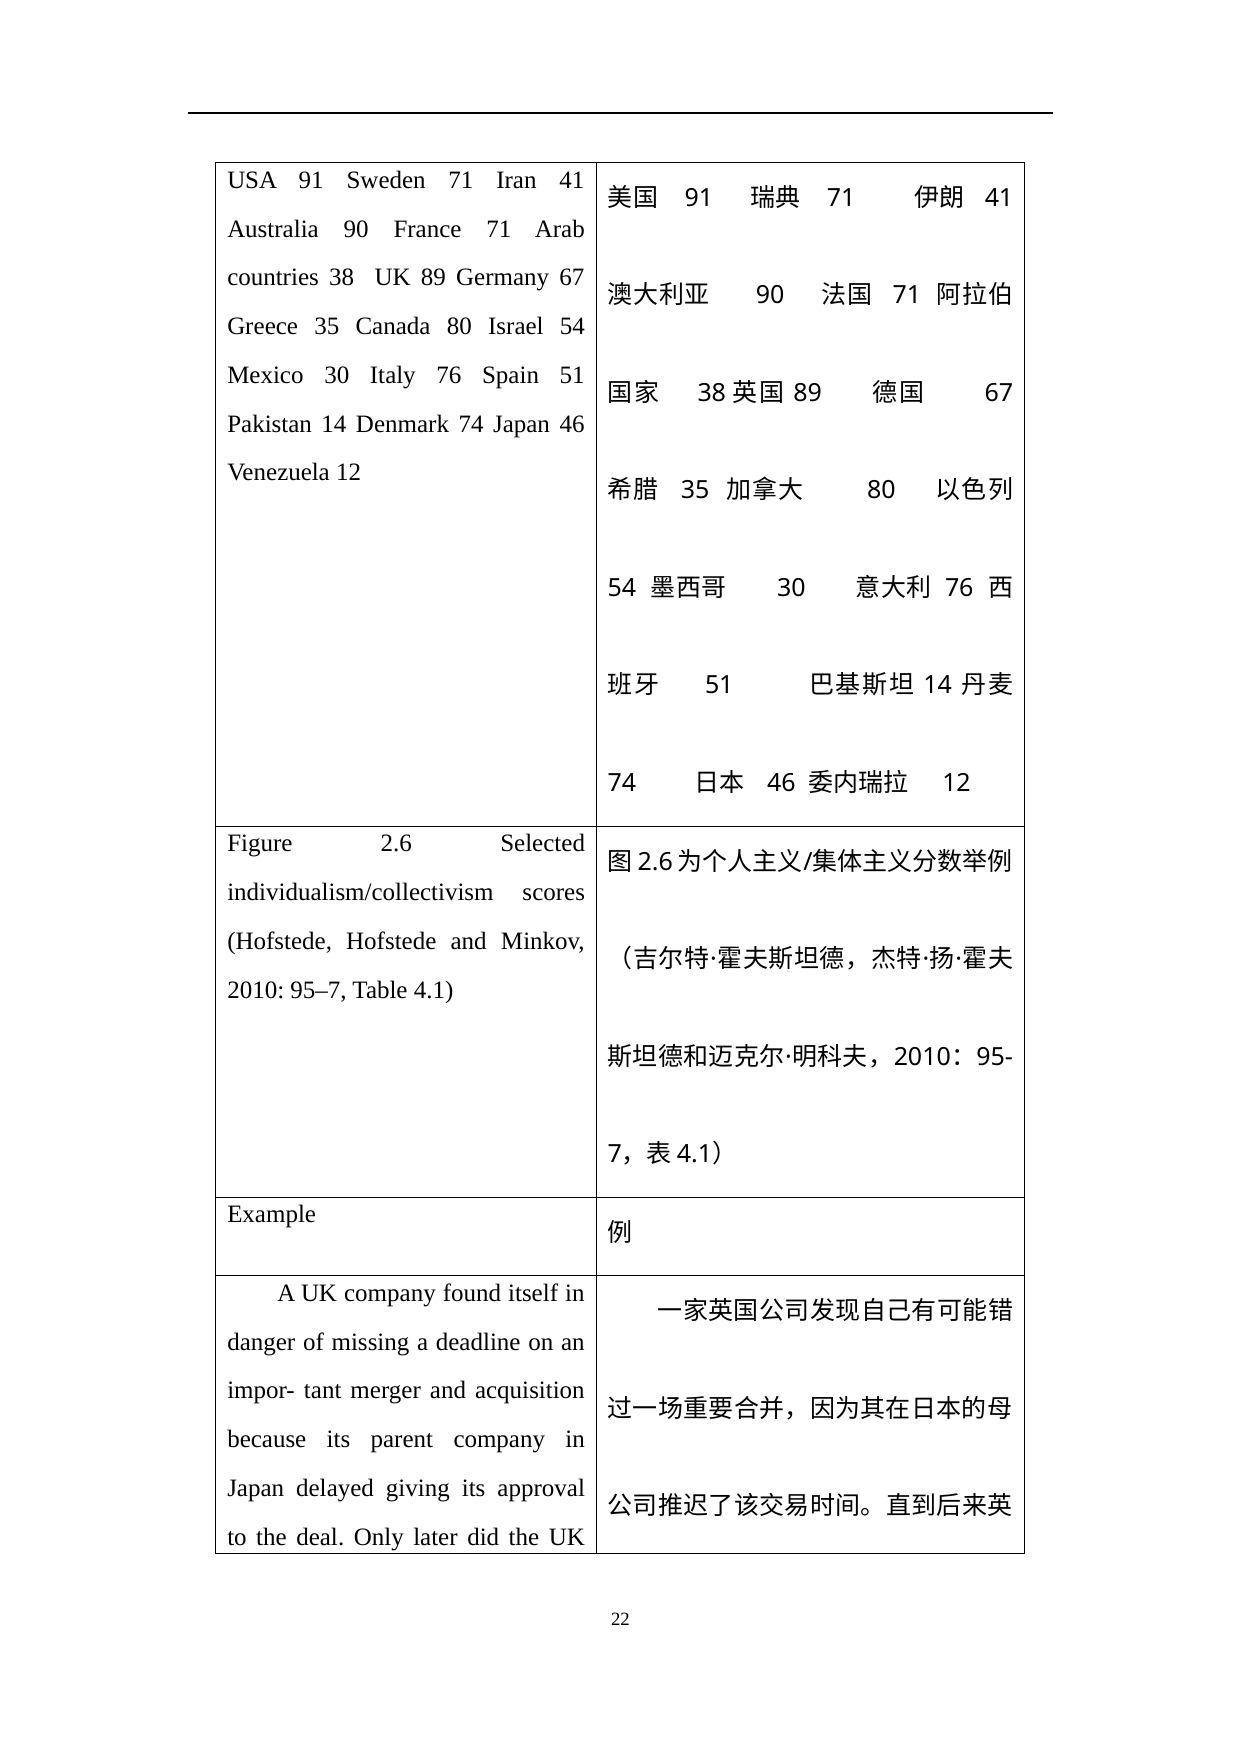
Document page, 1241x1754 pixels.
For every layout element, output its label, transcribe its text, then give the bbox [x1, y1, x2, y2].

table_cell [597, 1276, 1024, 1552]
table_cell 美国 91 瑞典 71 伊朗 41 澳大利亚 90 法国 71 阿拉伯国家 38英国 89 德国 67 希腊 35 加拿大 80 以色列 54 墨西哥 30 意大利 76 西班牙 51 巴基斯坦 14 丹麦 74 日本 46 委内瑞拉 12 [597, 163, 1024, 826]
table_cell Example [216, 1198, 596, 1275]
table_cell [216, 1276, 596, 1552]
table_cell 图2.6为个人主义/集体主义分数举例（吉尔特·霍夫斯坦德，杰特·扬·霍夫斯坦德和迈克尔·明科夫，2010：95-7，表4.1） [597, 827, 1024, 1197]
table_cell USA 91 Sweden 71 Iran 41 Australia 90 France 71 Arab countries 38 UK 89 Germany 67 Greece 35 Canada 80 Israel 54 Mexico 30 Italy 76 Spain 51 Pakistan 14 Denmark 74 Japan 46 Venezuela 12 [216, 163, 596, 826]
table_cell Figure 2.6 Selected individualism/collectivism scores (Hofstede, Hofstede and Minkov, 2010: 95–7, Table 4.1) [216, 827, 596, 1197]
table_cell 例 [597, 1198, 1024, 1275]
